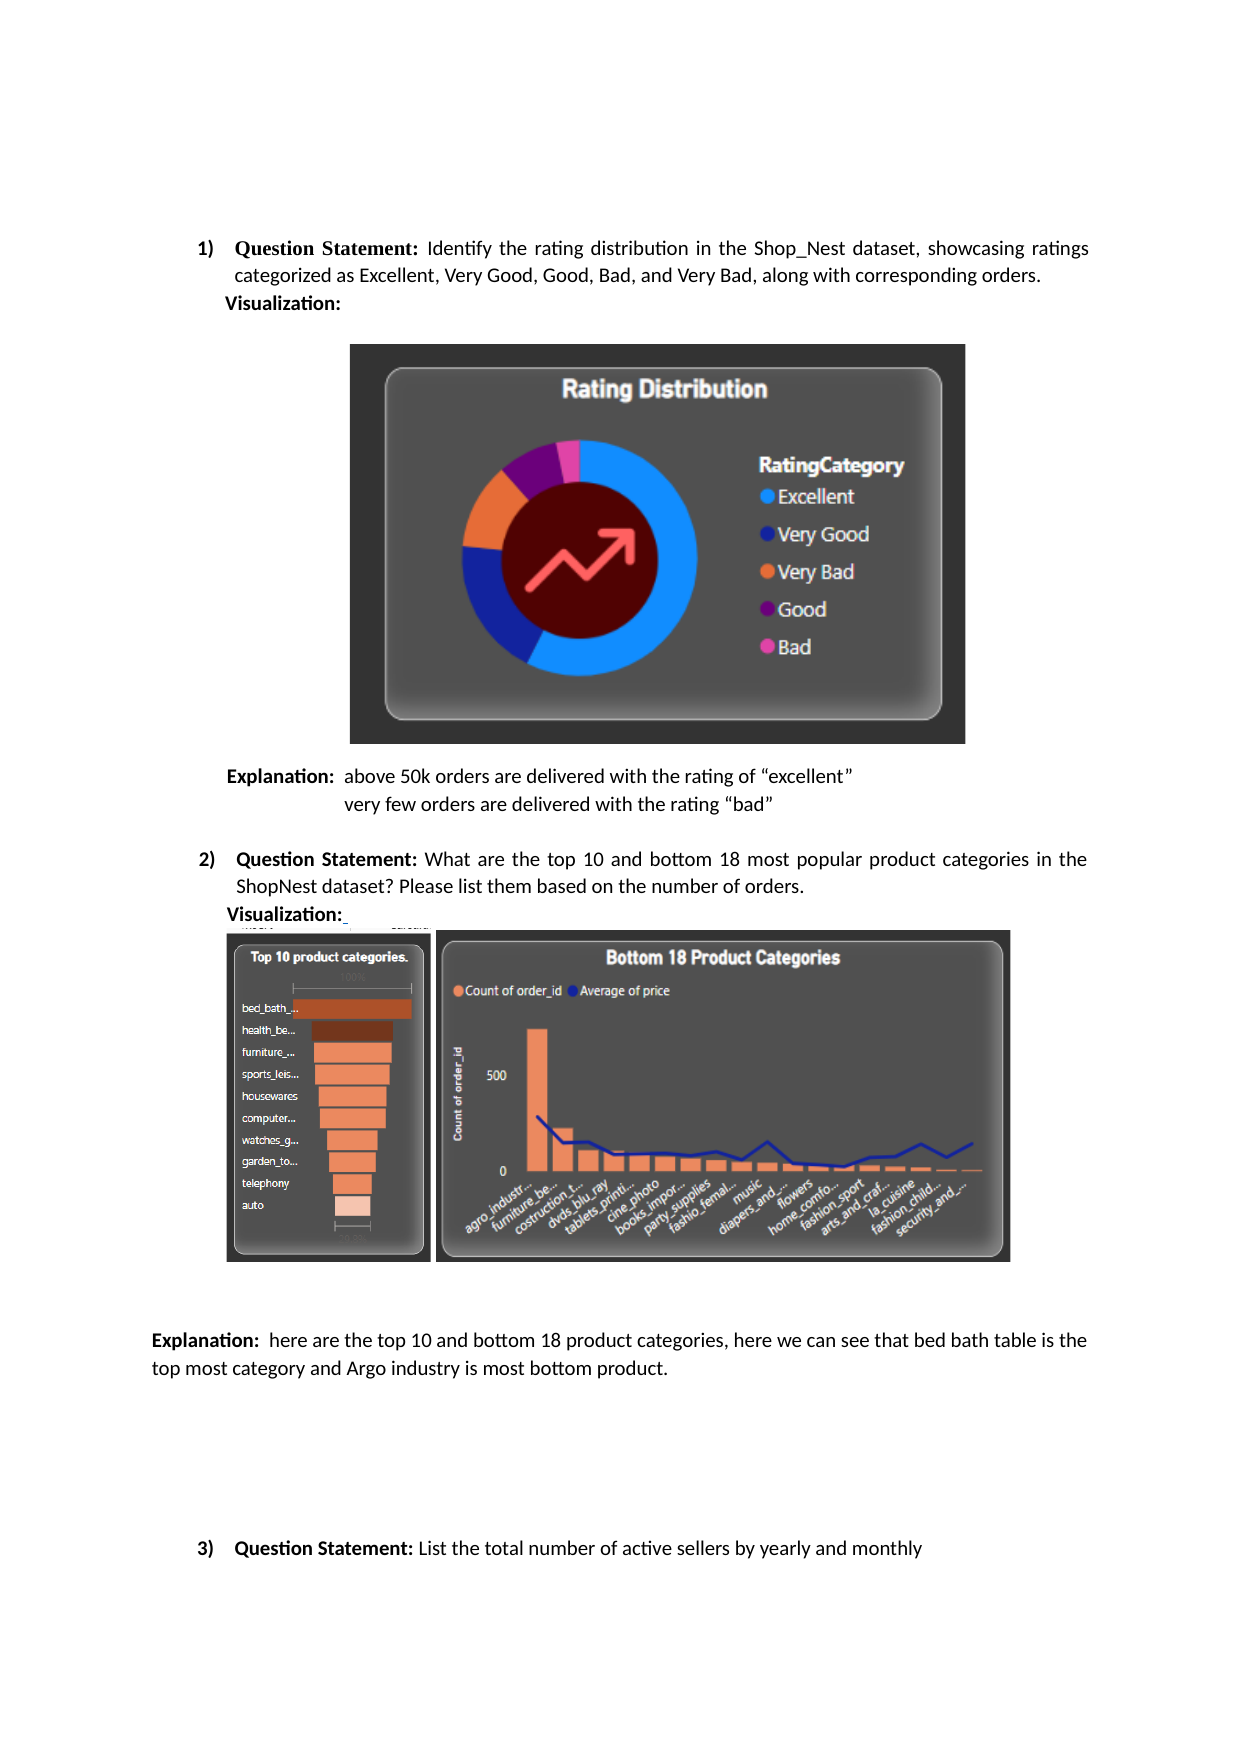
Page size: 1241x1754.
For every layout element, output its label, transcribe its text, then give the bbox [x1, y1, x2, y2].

table_cell Explanation: above 50k orders are delivered with the rating of “excellent” very few orders are delivered with the rating “bad” Question Statement: What are the top 10 and bottom 18 most popular product categories in the ShopNest dataset? Please list them based on the number of orders. Visualization: Explanation: here are the top 10 and bottom 18 product categories, here we can see that bed bath table is the top most category and Argo industry is most bottom product. [150, 762, 1090, 1535]
list Question Statement: Identify the rating distribution in the Shop_Nest dataset, showcasing ratings categorized as Excellent, Very Good, Good, Bad, and Very Bad, along with corresponding orders. [197, 235, 1090, 288]
picture [349, 344, 966, 744]
picture [226, 928, 431, 1262]
list Question Statement: List the total number of active sellers by yearly and monthly [197, 1535, 1090, 1561]
picture [436, 930, 1011, 1262]
list Visualization: [225, 290, 1090, 315]
